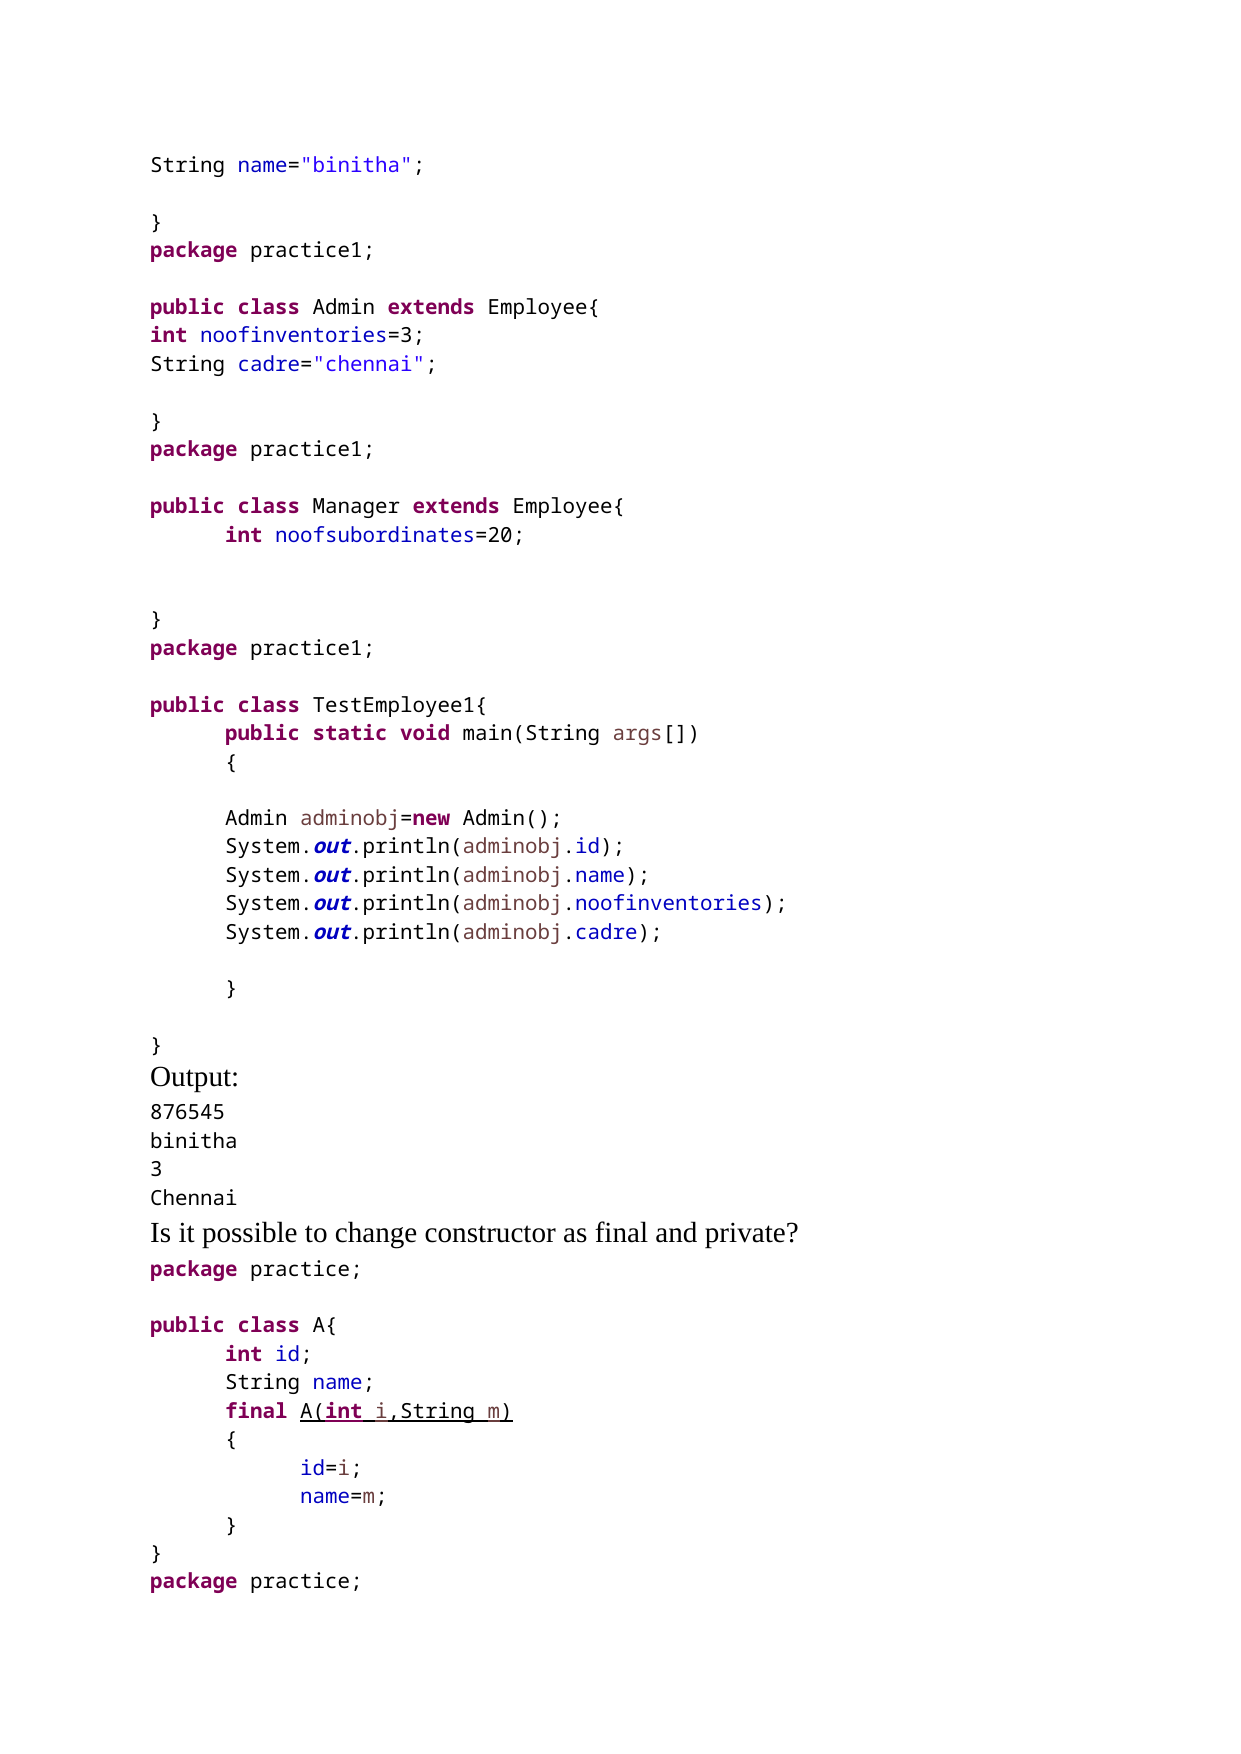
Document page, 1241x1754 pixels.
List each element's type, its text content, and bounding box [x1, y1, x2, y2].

text System.out.println(adminobj.id); [150, 832, 1090, 860]
text } [150, 1510, 1090, 1538]
text } [150, 1538, 1090, 1567]
text final A(int i,String m) [150, 1396, 1090, 1424]
text { [150, 747, 1090, 775]
text package practice1; [150, 434, 1090, 463]
text binitha [150, 1126, 1090, 1154]
text 3 [150, 1154, 1090, 1183]
text public class Manager extends Employee{ [150, 491, 1090, 520]
text public class A{ [150, 1311, 1090, 1339]
text System.out.println(adminobj.name); [150, 860, 1090, 888]
text public static void main(String args[]) [150, 718, 1090, 747]
text } [150, 207, 1090, 235]
text } [150, 1030, 1090, 1059]
text Is it possible to change constructor as final and private? [150, 1215, 1090, 1249]
text Output: [150, 1059, 1090, 1092]
text 876545 [150, 1097, 1090, 1126]
text package practice; [150, 1567, 1090, 1595]
text package practice1; [150, 633, 1090, 661]
text } [150, 604, 1090, 633]
text public class TestEmployee1{ [150, 690, 1090, 718]
text String cadre="chennai"; [150, 349, 1090, 377]
text } [150, 973, 1090, 1002]
text } [150, 406, 1090, 434]
text System.out.println(adminobj.cadre); [150, 917, 1090, 945]
text { [150, 1424, 1090, 1453]
text String name; [150, 1367, 1090, 1396]
text int id; [150, 1339, 1090, 1367]
text package practice; [150, 1254, 1090, 1282]
text int noofinventories=3; [150, 321, 1090, 349]
text public class Admin extends Employee{ [150, 292, 1090, 321]
text package practice1; [150, 235, 1090, 264]
text Admin adminobj=new Admin(); [150, 803, 1090, 832]
text System.out.println(adminobj.noofinventories); [150, 888, 1090, 917]
text name=m; [150, 1481, 1090, 1510]
text String name="binitha"; [150, 150, 1090, 178]
text int noofsubordinates=20; [150, 520, 1090, 548]
text Chennai [150, 1183, 1090, 1211]
text id=i; [150, 1453, 1090, 1481]
